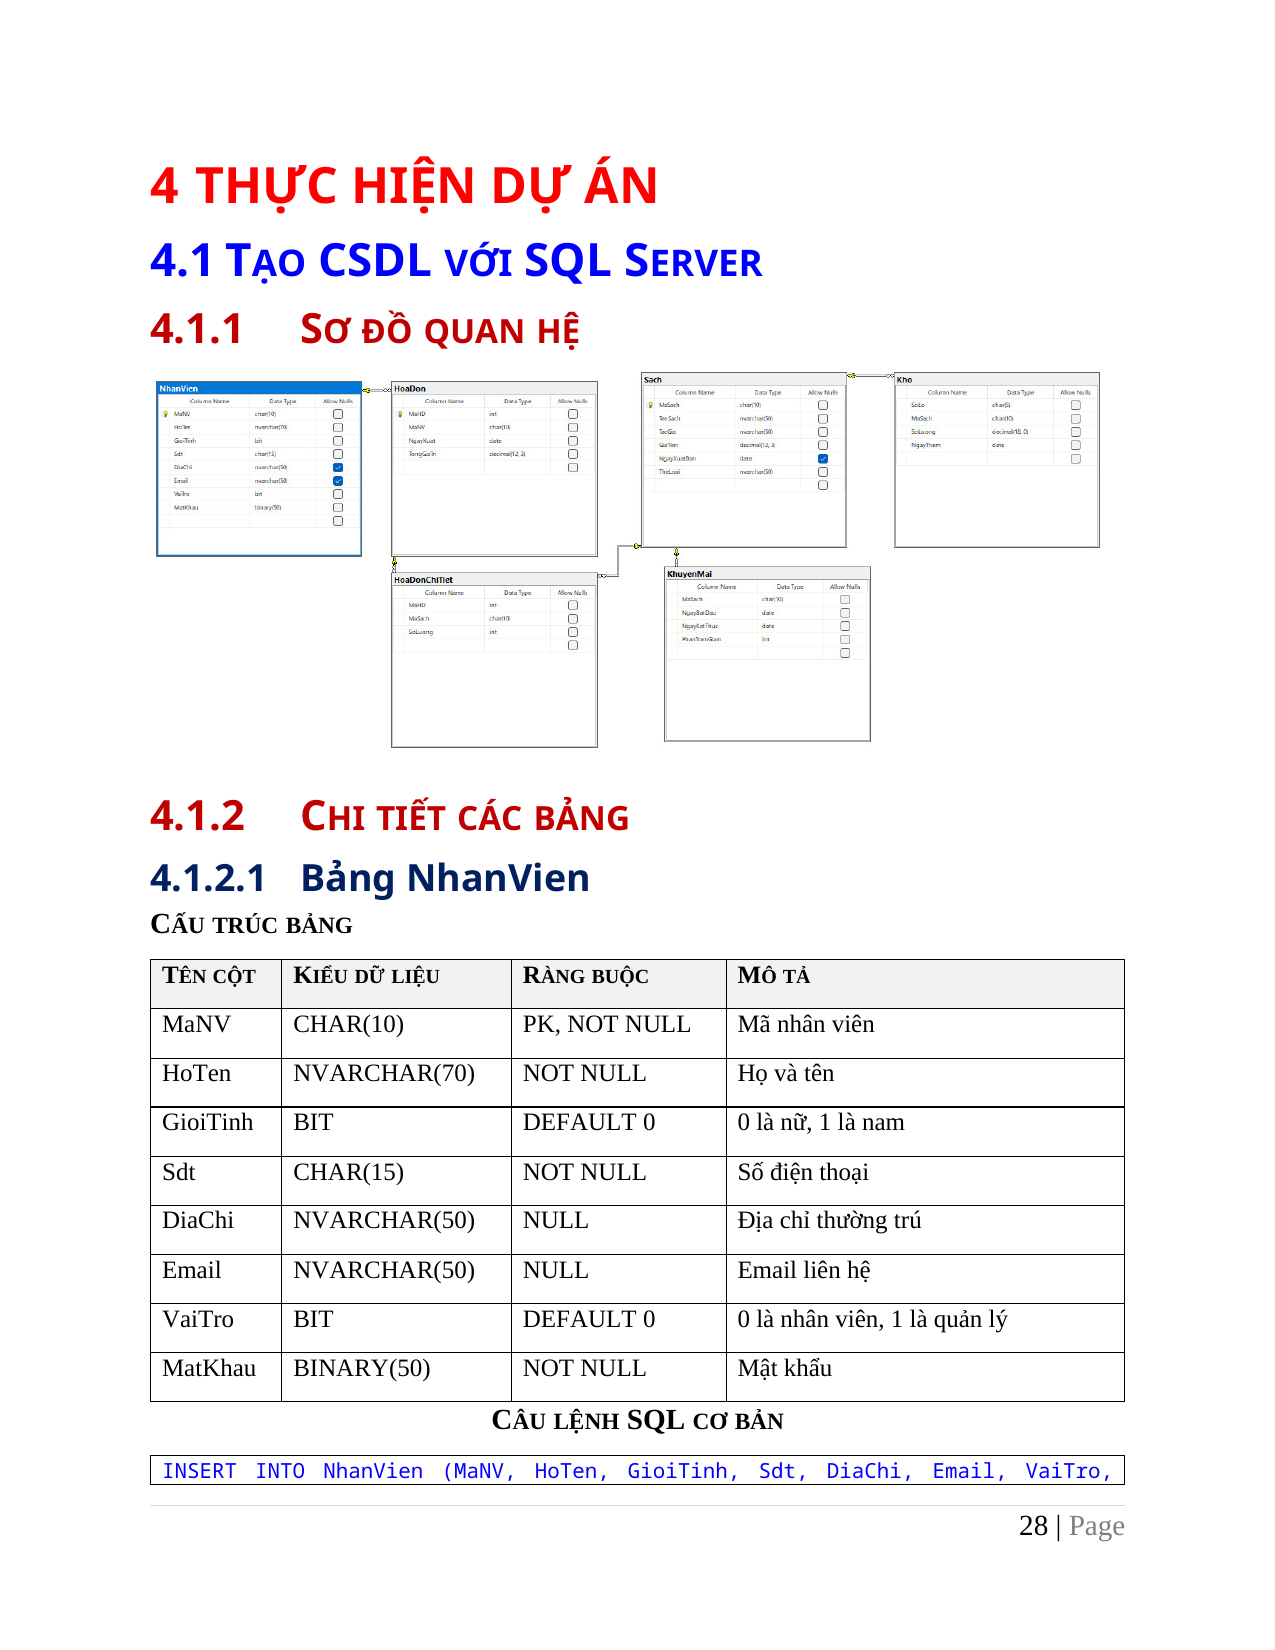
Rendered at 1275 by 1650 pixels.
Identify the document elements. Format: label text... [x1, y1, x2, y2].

subtitle Chi tiết các bảng [150, 786, 1125, 843]
table_header Tên cột [151, 960, 281, 1008]
table_cell Email [151, 1255, 281, 1303]
table_cell NULL [512, 1255, 726, 1303]
table_cell 0 là nhân viên, 1 là quản lý [727, 1304, 1124, 1352]
table_cell DEFAULT 0 [512, 1108, 726, 1156]
table_cell Số điện thoại [727, 1157, 1124, 1204]
table_cell GioiTinh [151, 1108, 281, 1156]
table_cell NVARCHAR(50) [282, 1206, 511, 1254]
table_cell NOT NULL [512, 1059, 726, 1106]
table_cell NOT NULL [512, 1157, 726, 1204]
subtitle Thực hiện dự án [150, 150, 1125, 218]
table_cell CHAR(15) [282, 1157, 511, 1204]
text Cấu trúc bảng [150, 906, 1125, 940]
table_cell NULL [512, 1206, 726, 1254]
table_cell DiaChi [151, 1206, 281, 1254]
table_cell Mã nhân viên [727, 1009, 1124, 1057]
table_cell CHAR(10) [282, 1009, 511, 1057]
subtitle Bảng NhanVien [150, 851, 1125, 902]
table_cell BIT [282, 1304, 511, 1352]
table_cell 0 là nữ, 1 là nam [727, 1108, 1124, 1156]
table_cell NOT NULL [512, 1353, 726, 1401]
table_header Kiểu dữ liệu [282, 960, 511, 1008]
table_cell BIT [282, 1108, 511, 1156]
table_header Ràng buộc [512, 960, 726, 1008]
table_cell PK, NOT NULL [512, 1009, 726, 1057]
table_cell NVARCHAR(50) [282, 1255, 511, 1303]
table_cell Địa chỉ thường trú [727, 1206, 1124, 1254]
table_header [151, 1456, 1124, 1484]
table_cell MatKhau [151, 1353, 281, 1401]
subtitle Sơ đồ quan hệ [150, 299, 1125, 356]
subtitle Tạo CSDL với SQL Server [150, 228, 1125, 290]
table_cell Mật khẩu [727, 1353, 1124, 1401]
text Câu lệnh SQL cơ bản [150, 1402, 1125, 1435]
table_cell Sdt [151, 1157, 281, 1204]
table_cell NVARCHAR(70) [282, 1059, 511, 1106]
table_cell Họ và tên [727, 1059, 1124, 1106]
table_cell BINARY(50) [282, 1353, 511, 1401]
table_cell VaiTro [151, 1304, 281, 1352]
table_cell Email liên hệ [727, 1255, 1124, 1303]
picture [150, 360, 1125, 767]
table_cell MaNV [151, 1009, 281, 1057]
table_cell DEFAULT 0 [512, 1304, 726, 1352]
table_header Mô tả [727, 960, 1124, 1008]
table_cell HoTen [151, 1059, 281, 1106]
